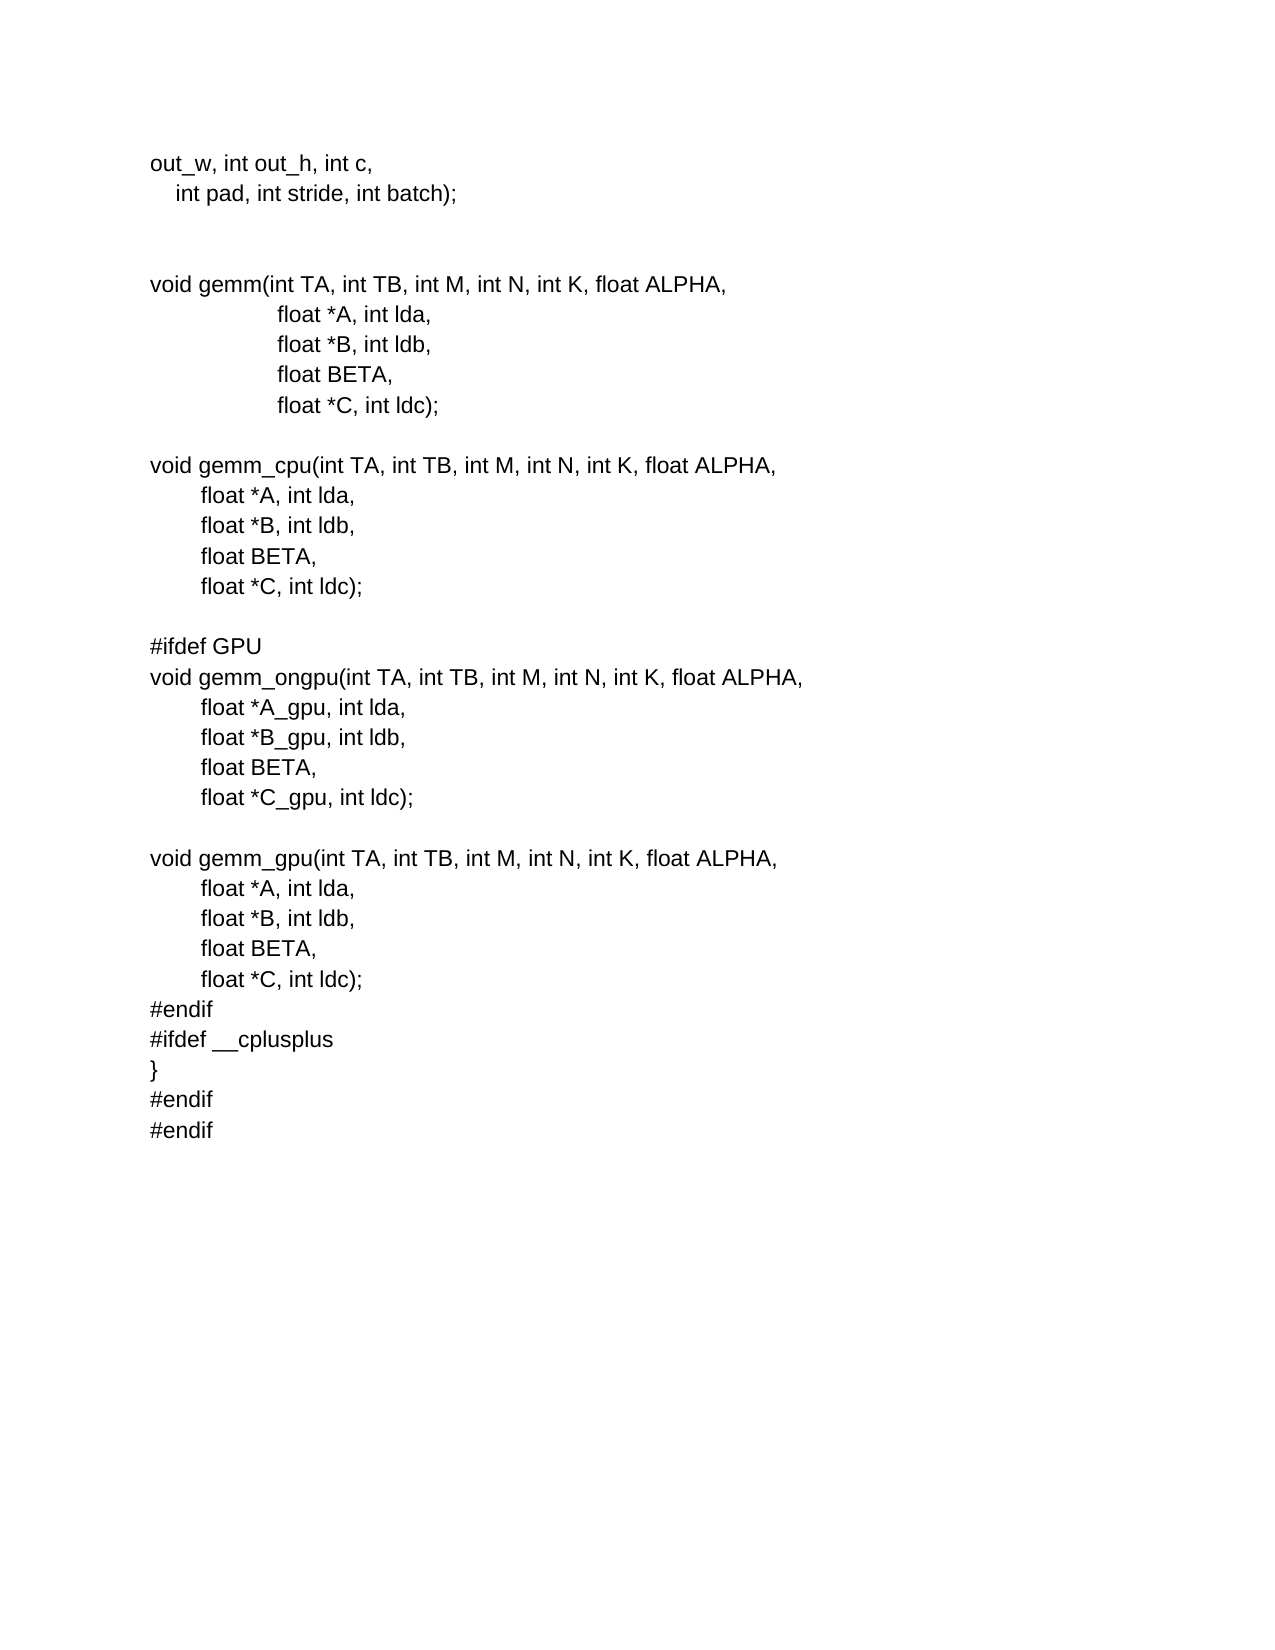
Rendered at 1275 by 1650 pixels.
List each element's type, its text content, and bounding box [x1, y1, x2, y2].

text #endif [150, 996, 1125, 1022]
text float *C, int ldc); [150, 573, 1125, 599]
text void gemm_ongpu(int TA, int TB, int M, int N, int K, float ALPHA, [150, 663, 1125, 690]
text float *C_gpu, int ldc); [150, 784, 1125, 811]
text float *B, int ldb, [150, 331, 1125, 358]
text #ifdef __cplusplus [150, 1026, 1125, 1052]
text float BETA, [150, 754, 1125, 781]
text #endif [150, 1117, 1125, 1143]
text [150, 150, 1125, 176]
text void gemm_cpu(int TA, int TB, int M, int N, int K, float ALPHA, [150, 452, 1125, 478]
text float BETA, [150, 935, 1125, 962]
text float *C, int ldc); [150, 966, 1125, 992]
text float *A, int lda, [150, 875, 1125, 901]
text void gemm(int TA, int TB, int M, int N, int K, float ALPHA, [150, 271, 1125, 297]
text } [150, 1056, 1125, 1083]
text void gemm_gpu(int TA, int TB, int M, int N, int K, float ALPHA, [150, 845, 1125, 871]
text #endif [150, 1086, 1125, 1113]
text float *A_gpu, int lda, [150, 694, 1125, 720]
text float *B, int ldb, [150, 512, 1125, 539]
text float BETA, [150, 543, 1125, 569]
text float BETA, [150, 361, 1125, 388]
text float *B, int ldb, [150, 905, 1125, 932]
text float *C, int ldc); [150, 392, 1125, 418]
text float *B_gpu, int ldb, [150, 724, 1125, 750]
text int pad, int stride, int batch); [150, 180, 1125, 207]
text float *A, int lda, [150, 482, 1125, 509]
text float *A, int lda, [150, 301, 1125, 327]
text #ifdef GPU [150, 633, 1125, 660]
